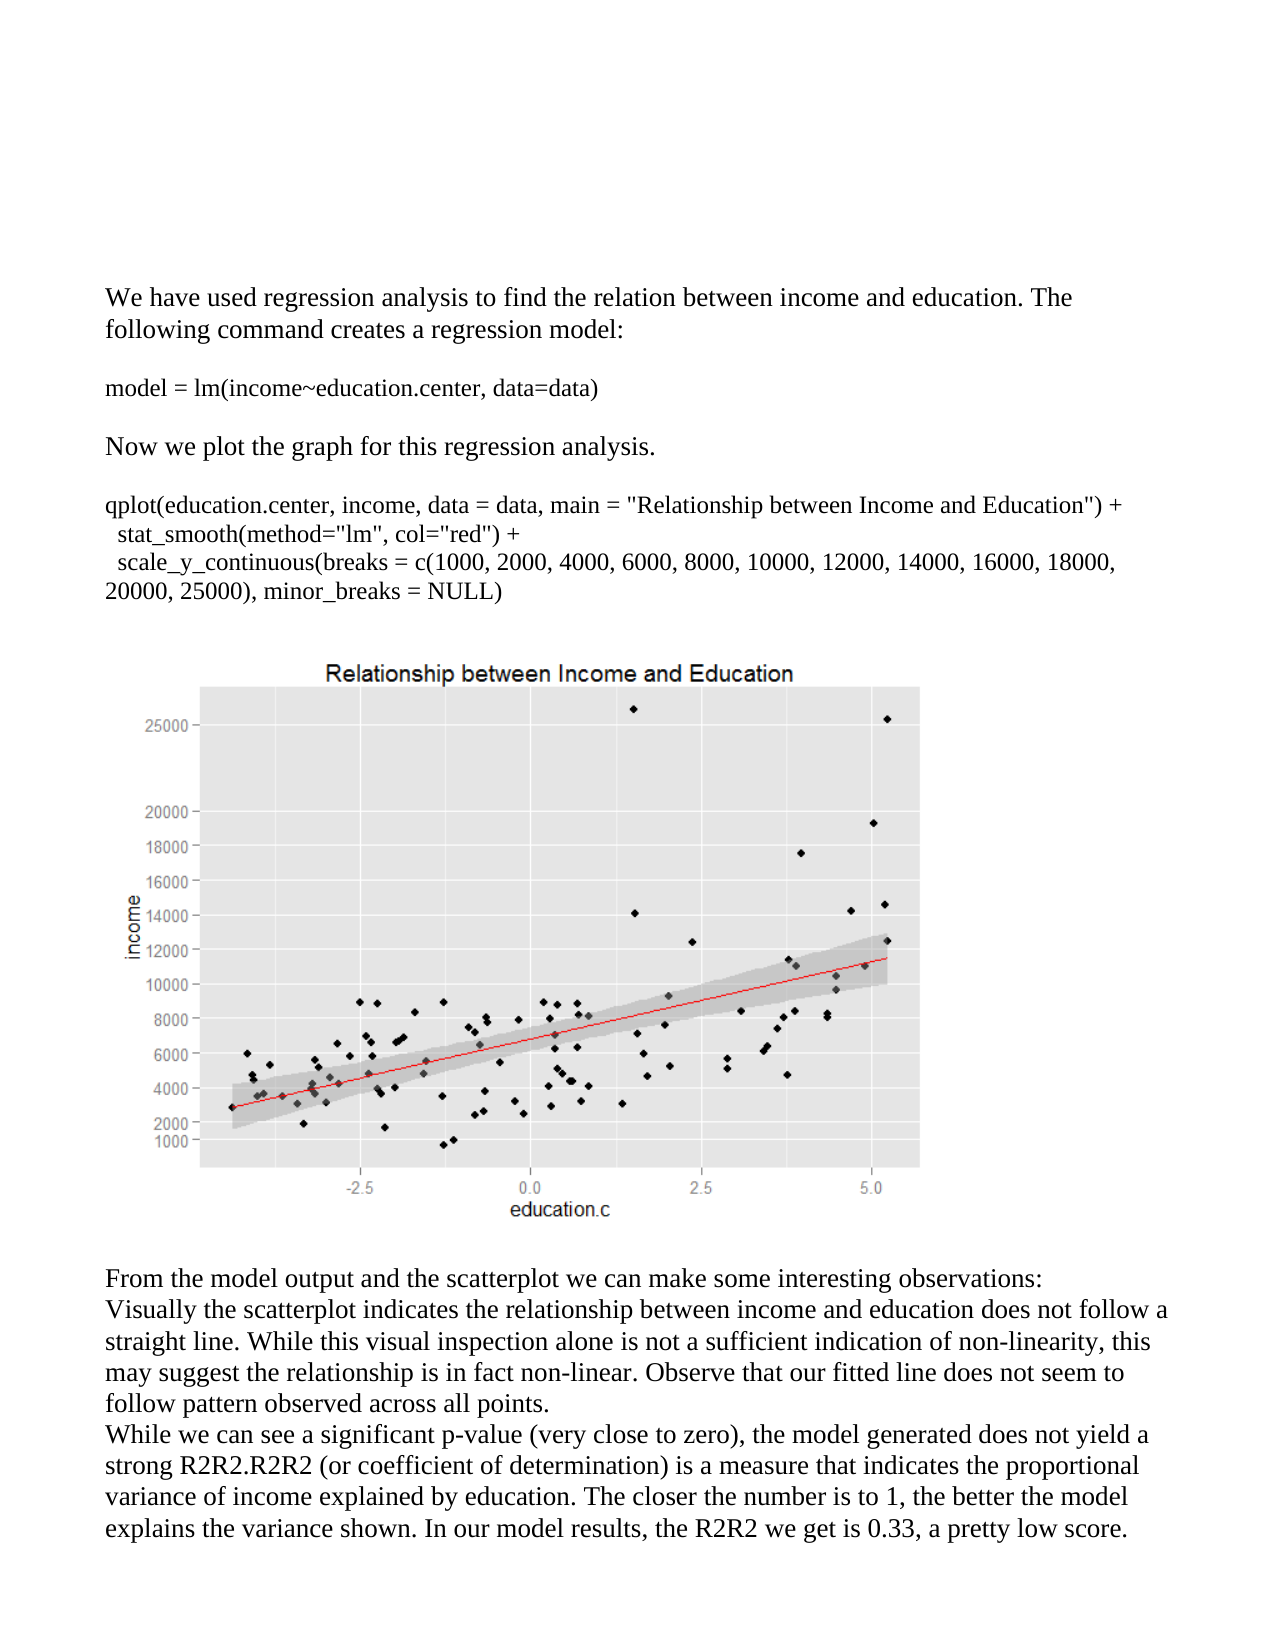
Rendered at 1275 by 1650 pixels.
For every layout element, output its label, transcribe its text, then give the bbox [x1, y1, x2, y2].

text From the model output and the scatterplot we can make some interesting observations: [105, 1262, 1170, 1294]
text Visually the scatterplot indicates the relationship between income and education does not follow a straight line. While this visual inspection alone is not a sufficient indication of non-linearity, this may suggest the relationship is in fact non-linear. Observe that our fitted line does not seem to follow pattern observed across all points. [105, 1294, 1170, 1418]
text model = lm(income~education.center, data=data) [105, 373, 1170, 401]
text qplot(education.center, income, data = data, main = "Relationship between Income and Education") + [105, 490, 1170, 519]
text stat_smooth(method="lm", col="red") + [105, 519, 1170, 547]
text Now we plot the graph for this regression analysis. [105, 430, 1170, 461]
picture [105, 633, 945, 1234]
text scale_y_continuous(breaks = c(1000, 2000, 4000, 6000, 8000, 10000, 12000, 14000, 16000, 18000, 20000, 25000), minor_breaks = NULL) [105, 547, 1170, 605]
text We have used regression analysis to find the relation between income and education. The following command creates a regression model: [105, 282, 1170, 344]
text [105, 1418, 1170, 1543]
